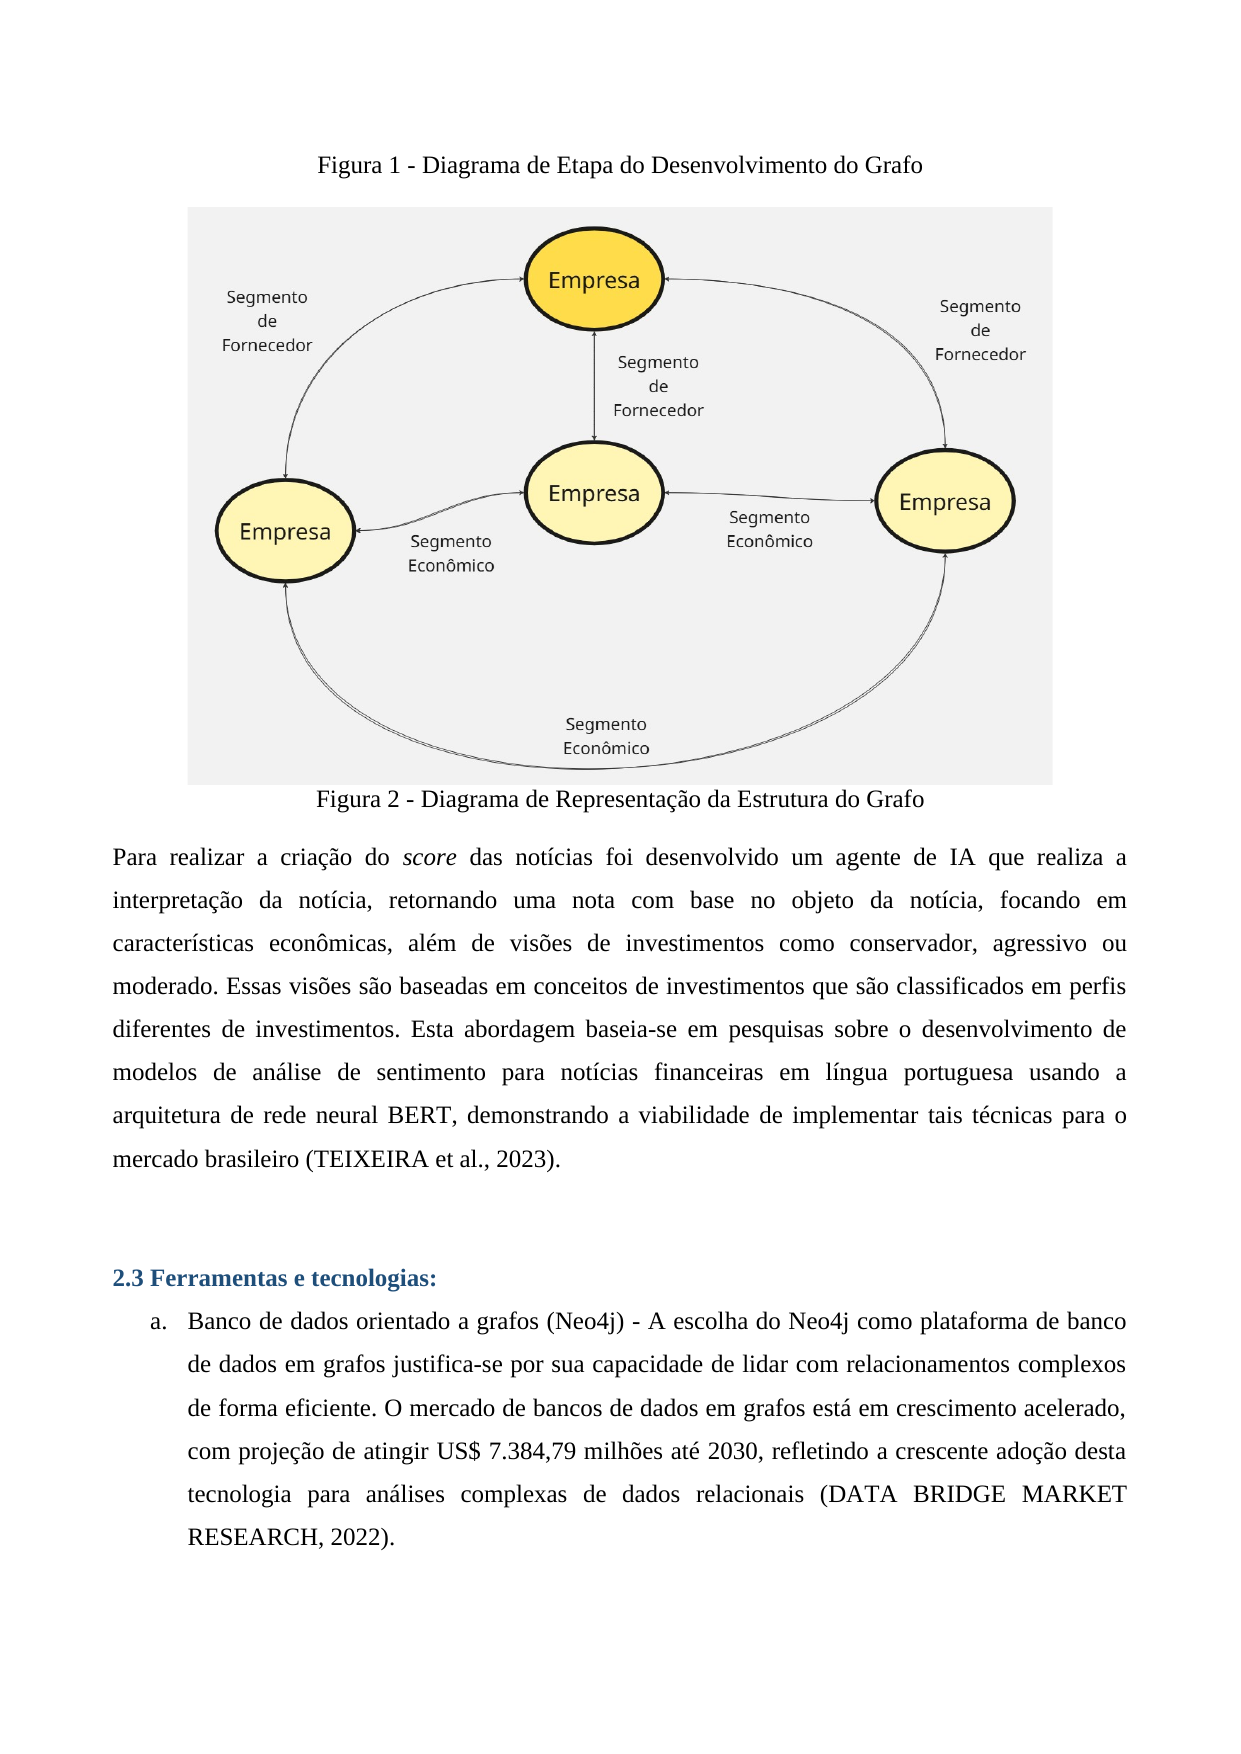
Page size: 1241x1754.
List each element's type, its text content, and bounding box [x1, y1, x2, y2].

text Figura 2 - Diagrama de Representação da Estrutura do Grafo [112, 784, 1128, 813]
picture [187, 207, 1053, 785]
text Para realizar a criação do score das notícias foi desenvolvido um agente de IA que realiza a interpretação da notícia, retornando uma nota com base no objeto da notícia, focando em características econômicas, além de visões de investimentos como conservador, agressivo ou moderado. Essas visões são baseadas em conceitos de investimentos que são classificados em perfis diferentes de investimentos. Esta abordagem baseia-se em pesquisas sobre o desenvolvimento de modelos de análise de sentimento para notícias financeiras em língua portuguesa usando a arquitetura de rede neural BERT, demonstrando a viabilidade de implementar tais técnicas para o mercado brasileiro (TEIXEIRA et al., 2023). [112, 842, 1128, 1172]
subtitle 2.3 Ferramentas e tecnologias: [112, 1263, 1128, 1292]
text Figura 1 - Diagrama de Etapa do Desenvolvimento do Grafo [112, 150, 1128, 179]
list Banco de dados orientado a grafos (Neo4j) - A escolha do Neo4j como plataforma de banco de dados em grafos justifica-se por sua capacidade de lidar com relacionamentos complexos de forma eficiente. O mercado de bancos de dados em grafos está em crescimento acelerado, com projeção de atingir US$ 7.384,79 milhões até 2030, refletindo a crescente adoção desta tecnologia para análises complexas de dados relacionais (DATA BRIDGE MARKET RESEARCH, 2022). [150, 1306, 1128, 1551]
